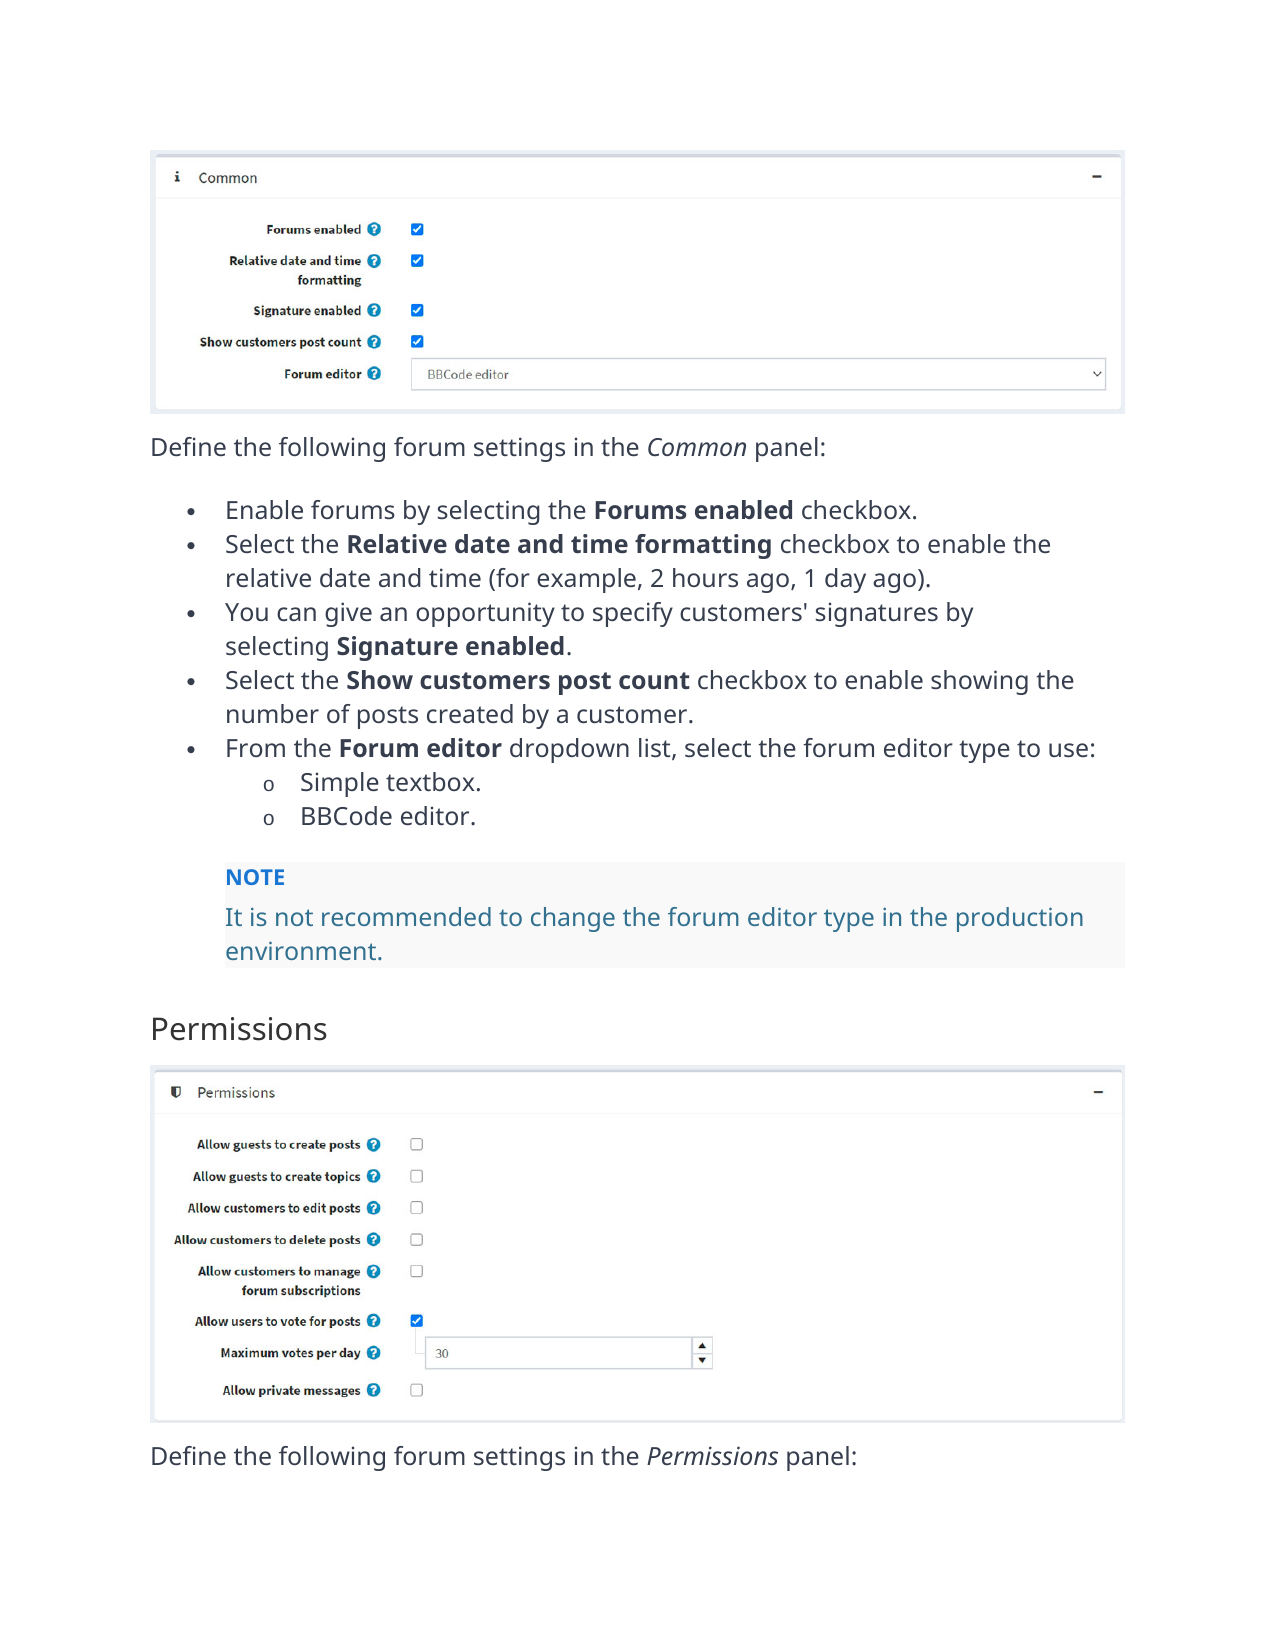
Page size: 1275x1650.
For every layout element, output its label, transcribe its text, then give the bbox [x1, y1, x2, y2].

list Select the Relative date and time formatting checkbox to enable the relative date and time (for example, 2 hours ago, 1 day ago). [187, 527, 1125, 595]
list You can give an opportunity to specify customers' signatures by selecting Signature enabled. [187, 595, 1125, 663]
list From the Forum editor dropdown list, select the forum editor type to use: [187, 731, 1125, 765]
text It is not recommended to change the forum editor type in the production environment. [225, 900, 1125, 968]
list Enable forums by selecting the Forums enabled checkbox. [187, 492, 1125, 527]
list Select the Show customers post count checkbox to enable showing the number of posts created by a customer. [187, 663, 1125, 731]
text Define the following forum settings in the Common panel: [150, 429, 1125, 463]
picture [150, 150, 1125, 414]
text Permissions [150, 1007, 1125, 1050]
list BBCode editor. [262, 799, 1125, 833]
picture [150, 1065, 1125, 1423]
text Define the following forum settings in the Permissions panel: [150, 1438, 1125, 1472]
text NOTE [225, 862, 1125, 892]
list Simple textbox. [262, 765, 1125, 799]
